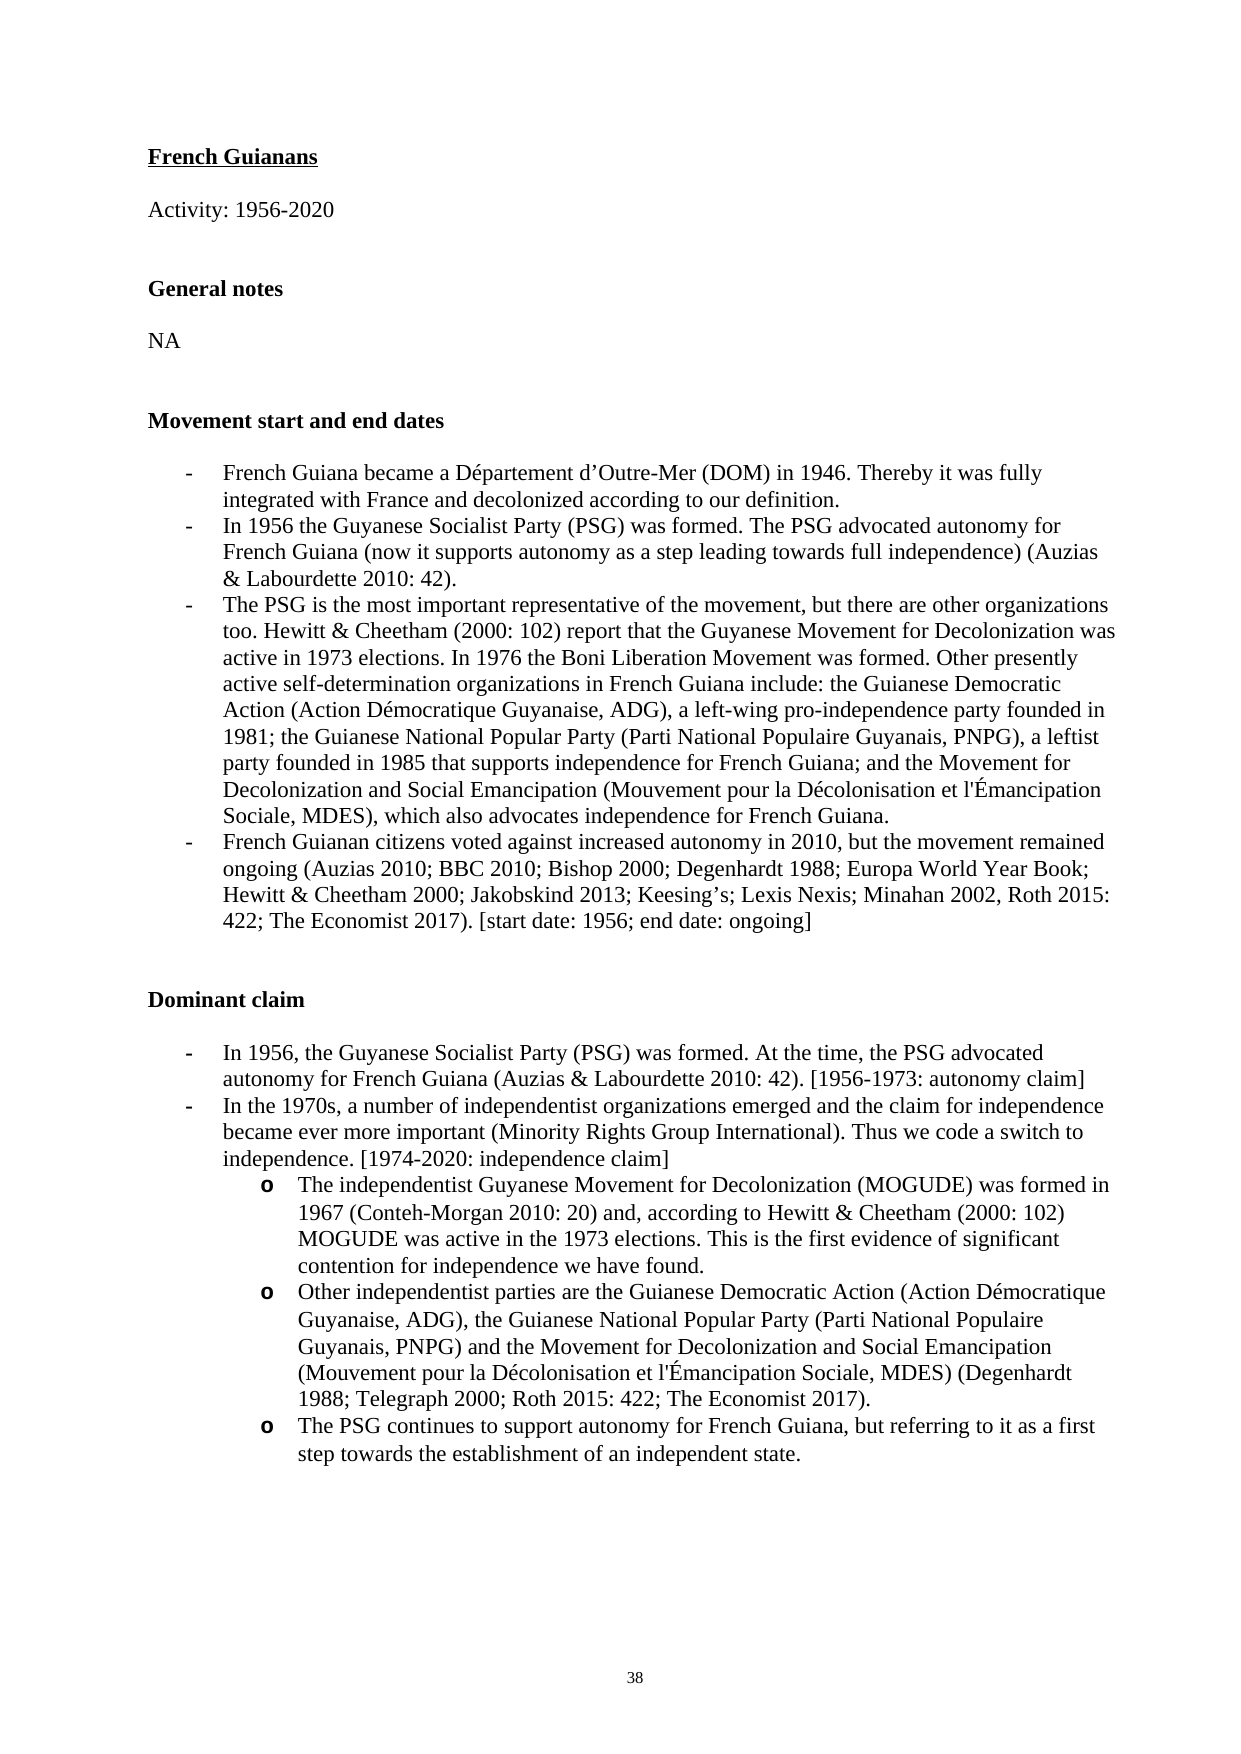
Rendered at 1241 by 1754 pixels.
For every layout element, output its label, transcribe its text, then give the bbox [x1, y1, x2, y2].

text Dominant claim [148, 986, 1122, 1013]
list In 1956 the Guyanese Socialist Party (PSG) was formed. The PSG advocated autonomy for French Guiana (now it supports autonomy as a step leading towards full independence) (Auzias & Labourdette 2010: 42). [185, 512, 1122, 591]
list In 1956, the Guyanese Socialist Party (PSG) was formed. At the time, the PSG advocated autonomy for French Guiana (Auzias & Labourdette 2010: 42). [1956-1973: autonomy claim] [185, 1039, 1122, 1092]
list The independentist Guyanese Movement for Decolonization (MOGUDE) was formed in 1967 (Conteh-Morgan 2010: 20) and, according to Hewitt & Cheetham (2000: 102) MOGUDE was active in the 1973 elections. This is the first evidence of significant contention for independence we have found. [260, 1171, 1122, 1278]
text NA [148, 328, 1122, 354]
text Activity: 1956-2020 [148, 196, 1122, 222]
list The PSG is the most important representative of the movement, but there are other organizations too. Hewitt & Cheetham (2000: 102) report that the Guyanese Movement for Decolonization was active in 1973 elections. In 1976 the Boni Liberation Movement was formed. Other presently active self-determination organizations in French Guiana include: the Guianese Democratic Action (Action Démocratique Guyanaise, ADG), a left-wing pro-independence party founded in 1981; the Guianese National Popular Party (Parti National Populaire Guyanais, PNPG), a leftist party founded in 1985 that supports independence for French Guiana; and the Movement for Decolonization and Social Emancipation (Mouvement pour la Décolonisation et l'Émancipation Sociale, MDES), which also advocates independence for French Guiana. [185, 591, 1122, 828]
list French Guiana became a Département d’Outre-Mer (DOM) in 1946. Thereby it was fully integrated with France and decolonized according to our definition. [185, 459, 1122, 512]
list In the 1970s, a number of independentist organizations emerged and the claim for independence became ever more important (Minority Rights Group International). Thus we code a switch to independence. [1974-2020: independence claim] [185, 1092, 1122, 1171]
list Other independentist parties are the Guianese Democratic Action (Action Démocratique Guyanaise, ADG), the Guianese National Popular Party (Parti National Populaire Guyanais, PNPG) and the Movement for Decolonization and Social Emancipation (Mouvement pour la Décolonisation et l'Émancipation Sociale, MDES) (Degenhardt 1988; Telegraph 2000; Roth 2015: 422; The Economist 2017). [260, 1278, 1122, 1412]
text General notes [148, 275, 1122, 301]
text Movement start and end dates [148, 407, 1122, 433]
subtitle French Guianans [148, 143, 1122, 169]
list The PSG continues to support autonomy for French Guiana, but referring to it as a first step towards the establishment of an independent state. [260, 1412, 1122, 1466]
list French Guianan citizens voted against increased autonomy in 2010, but the movement remained ongoing (Auzias 2010; BBC 2010; Bishop 2000; Degenhardt 1988; Europa World Year Book; Hewitt & Cheetham 2000; Jakobskind 2013; Keesing’s; Lexis Nexis; Minahan 2002, Roth 2015: 422; The Economist 2017). [start date: 1956; end date: ongoing] [185, 828, 1122, 934]
